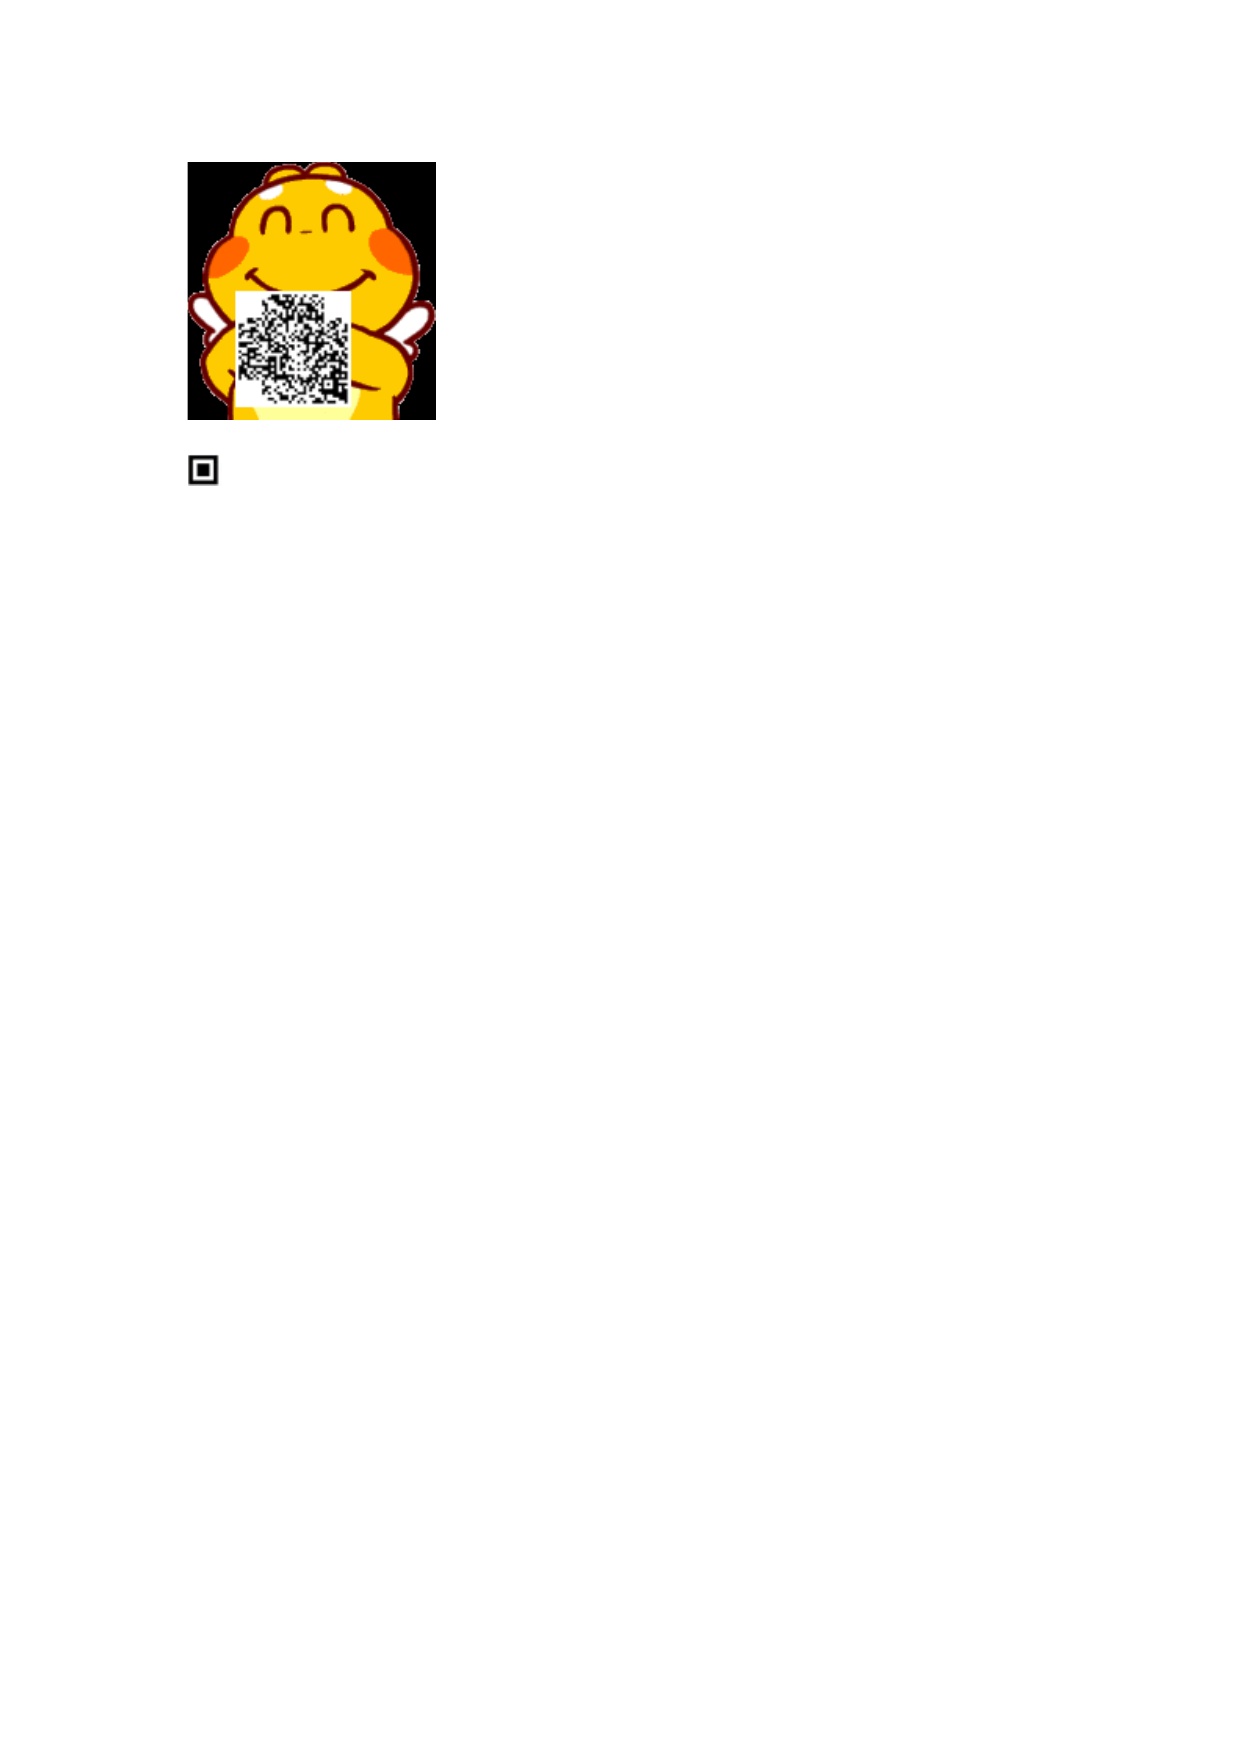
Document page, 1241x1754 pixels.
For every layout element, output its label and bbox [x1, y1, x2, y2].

picture [187, 454, 222, 486]
picture [187, 162, 436, 420]
